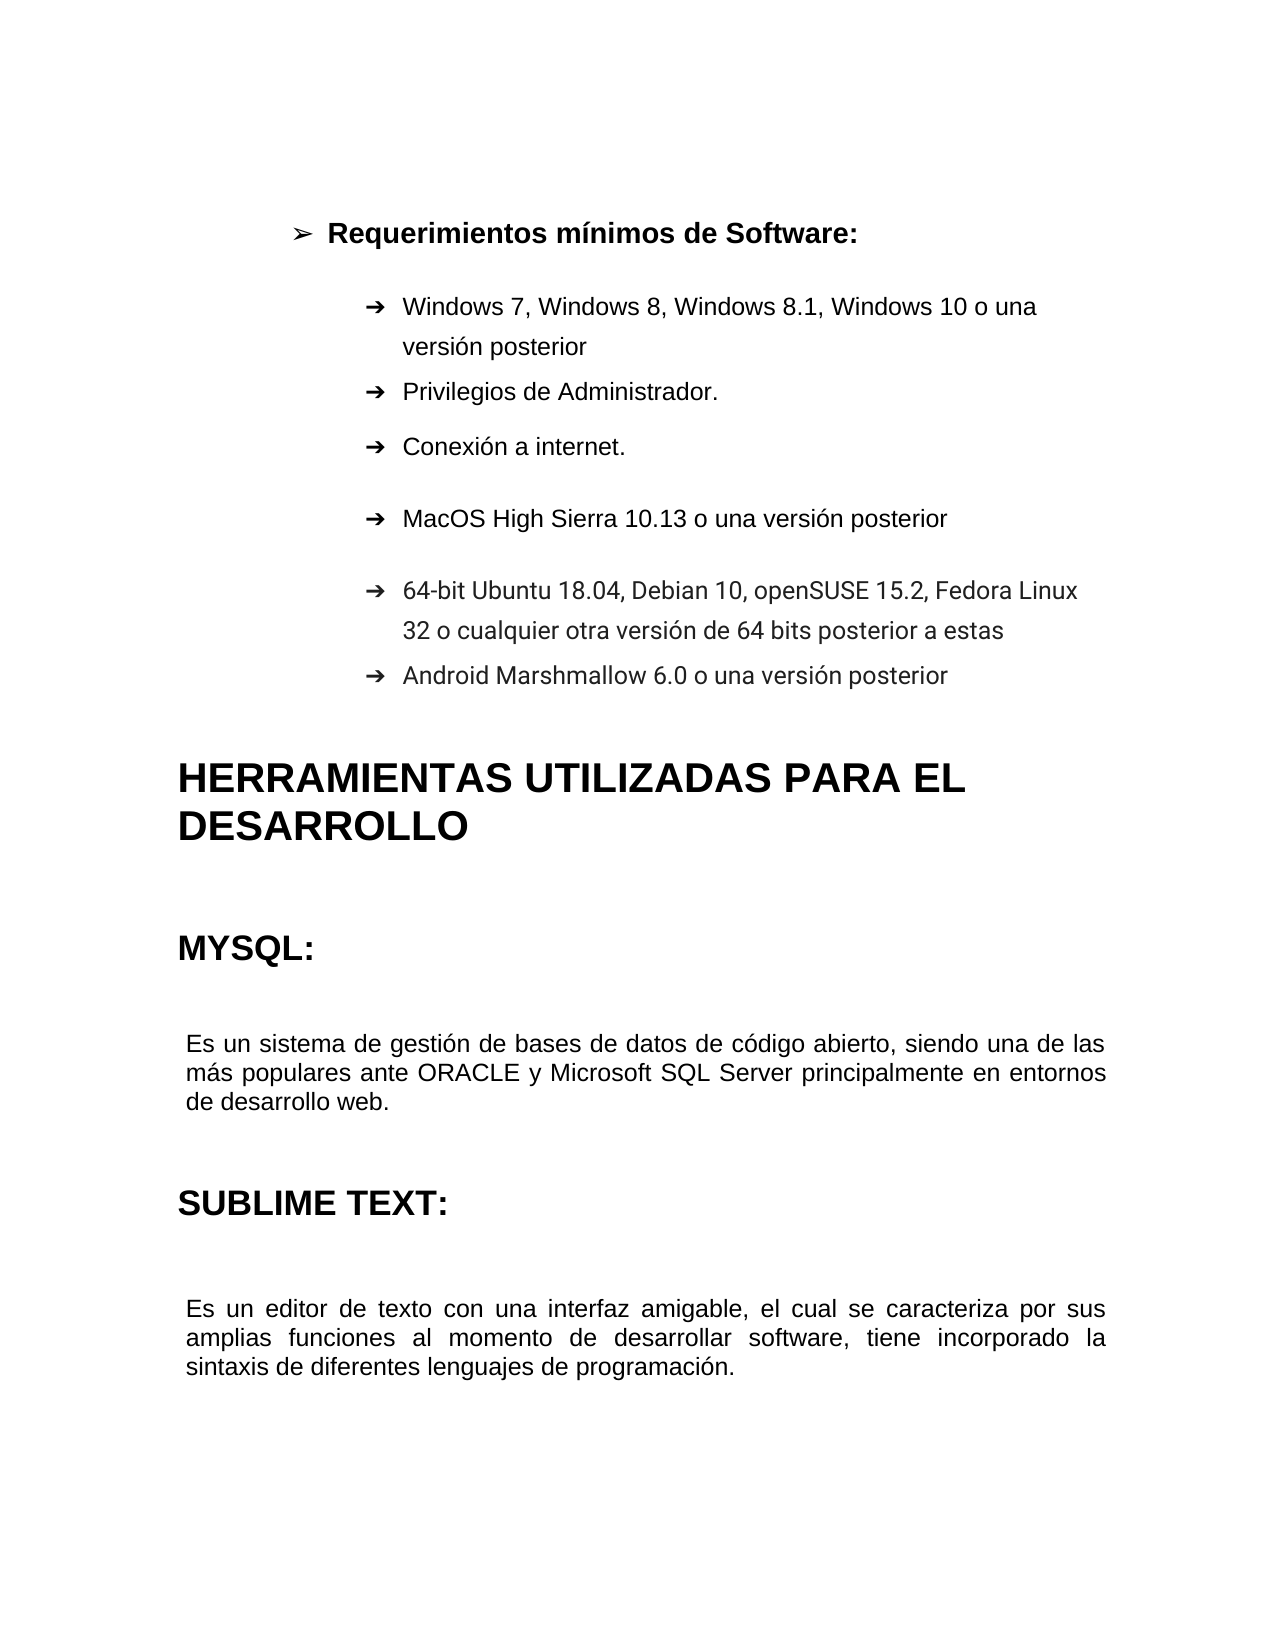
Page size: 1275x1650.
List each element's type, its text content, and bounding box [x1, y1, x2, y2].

subtitle MYSQL: [177, 927, 1107, 1015]
subtitle Requerimientos mínimos de Software: [290, 216, 1107, 250]
list Conexión a internet. [365, 418, 1107, 470]
list 64-bit Ubuntu 18.04, Debian 10, openSUSE 15.2, Fedora Linux 32 o cualquier otra versión de 64 bits posterior a estas [365, 562, 1107, 645]
subtitle SUBLIME TEXT: [177, 1182, 1107, 1223]
list Privilegios de Administrador. [365, 363, 1107, 414]
text Es un sistema de gestión de bases de datos de código abierto, siendo una de las más populares ante ORACLE y Microsoft SQL Server principalmente en entornos de desarrollo web. [186, 1029, 1107, 1116]
subtitle HERRAMIENTAS UTILIZADAS PARA EL DESARROLLO [177, 753, 1107, 849]
text Es un editor de texto con una interfaz amigable, el cual se caracteriza por sus amplias funciones al momento de desarrollar software, tiene incorporado la sintaxis de diferentes lenguajes de programación. [186, 1237, 1107, 1381]
list Windows 7, Windows 8, Windows 8.1, Windows 10 o una versión posterior [365, 279, 1107, 361]
list MacOS High Sierra 10.13 o una versión posterior [365, 491, 1107, 542]
list Android Marshmallow 6.0 o una versión posterior [365, 648, 1107, 699]
